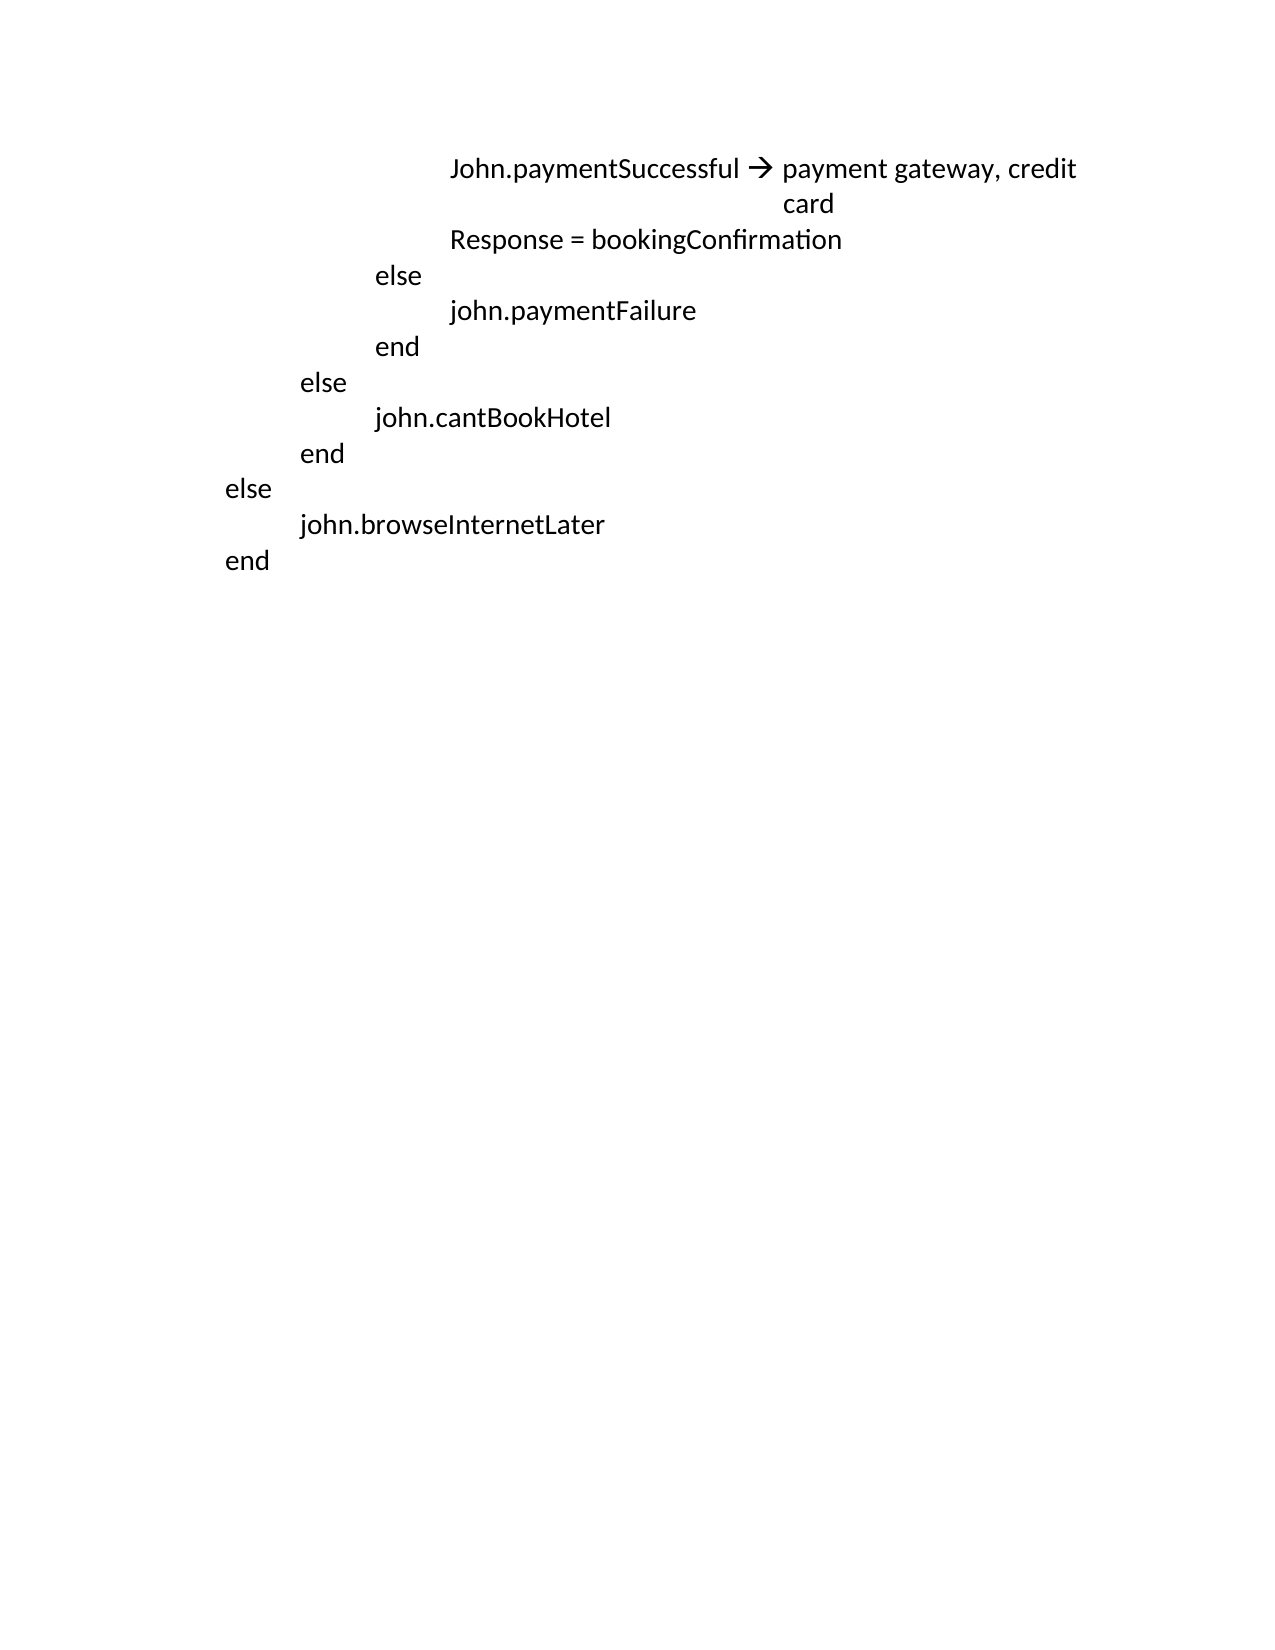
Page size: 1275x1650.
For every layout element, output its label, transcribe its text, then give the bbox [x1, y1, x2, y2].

text else [150, 257, 1125, 292]
text john.browseInternetLater [150, 506, 1125, 542]
text else [150, 364, 1125, 399]
text end [150, 542, 1125, 577]
text card [750, 186, 1125, 221]
text Response = bookingConfirmation [375, 221, 1125, 257]
text else [150, 471, 1125, 506]
text john.paymentFailure [150, 292, 1125, 328]
text john.cantBookHotel [150, 399, 1125, 435]
text end [150, 435, 1125, 471]
text end [150, 328, 1125, 364]
text John.paymentSuccessful payment gateway, credit [375, 150, 1125, 186]
